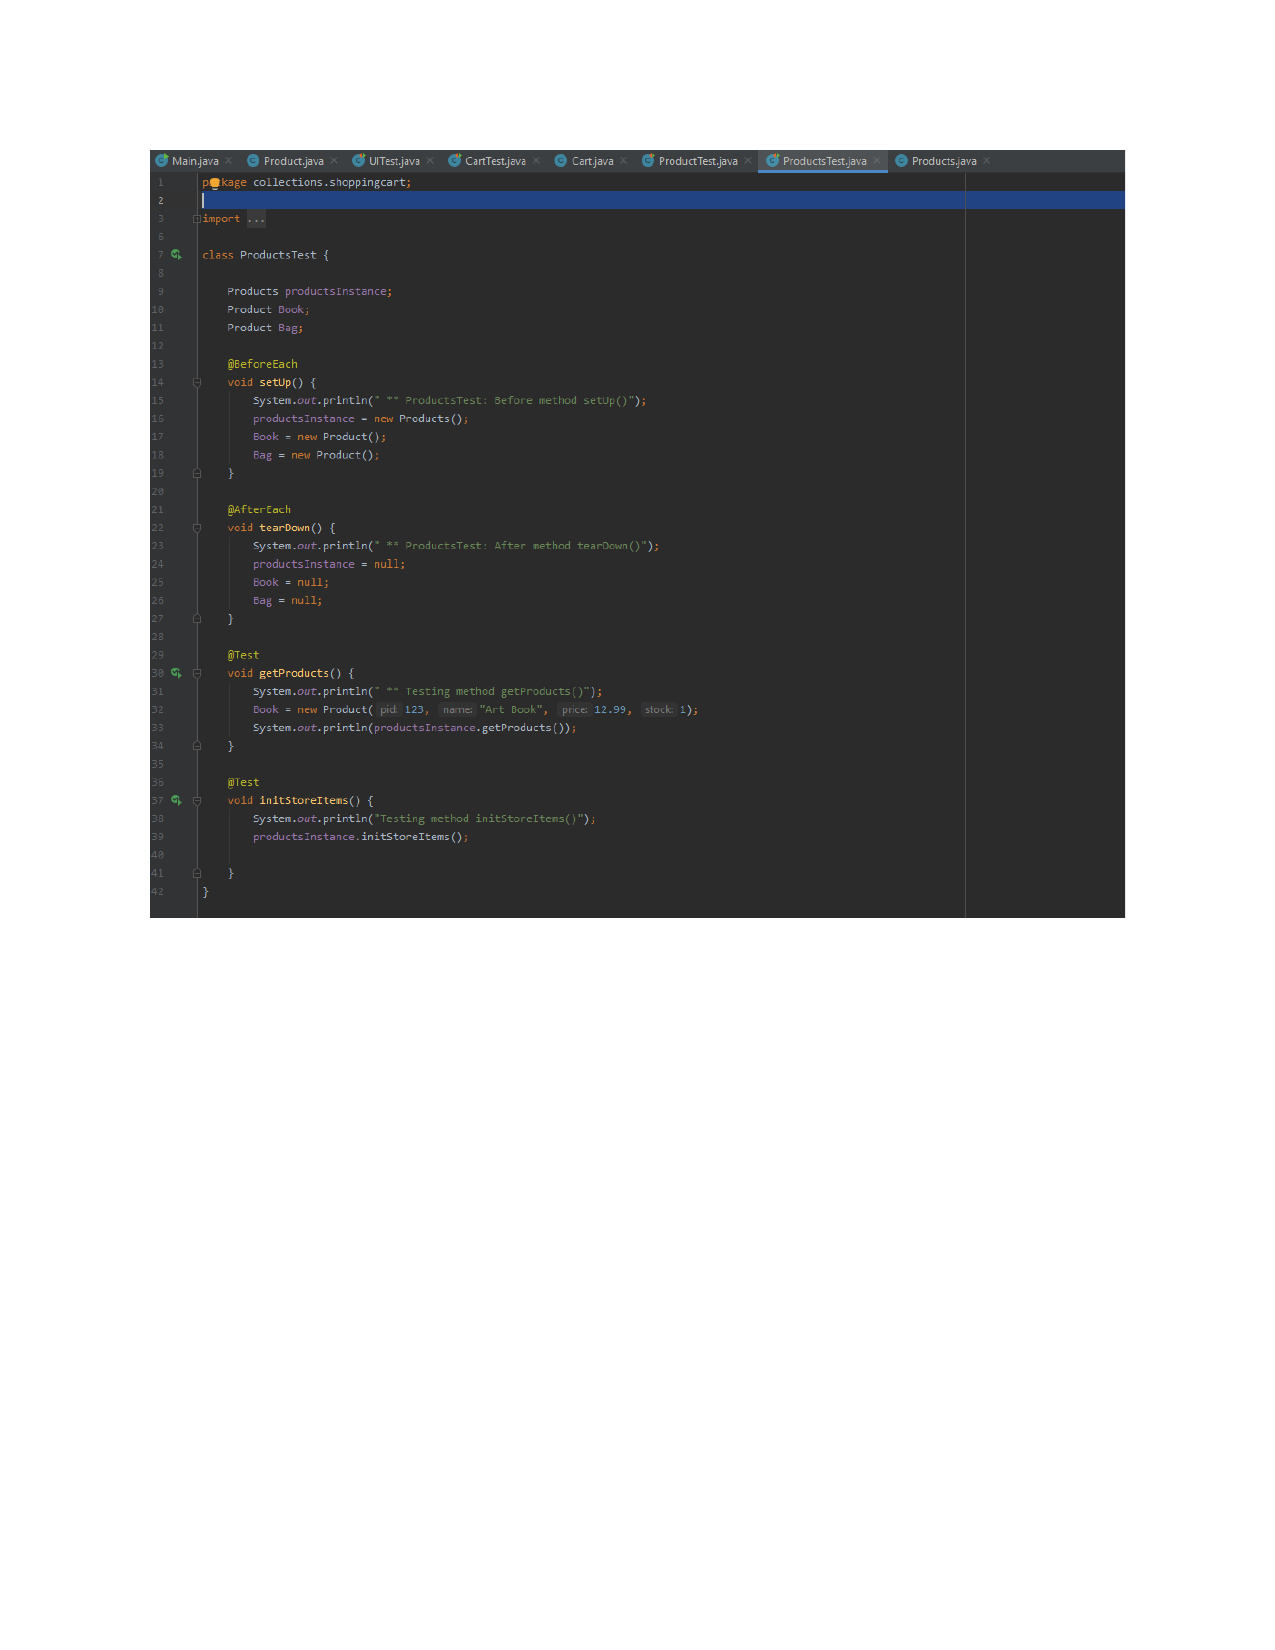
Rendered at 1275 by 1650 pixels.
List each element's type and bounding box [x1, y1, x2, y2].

picture [150, 150, 1125, 918]
